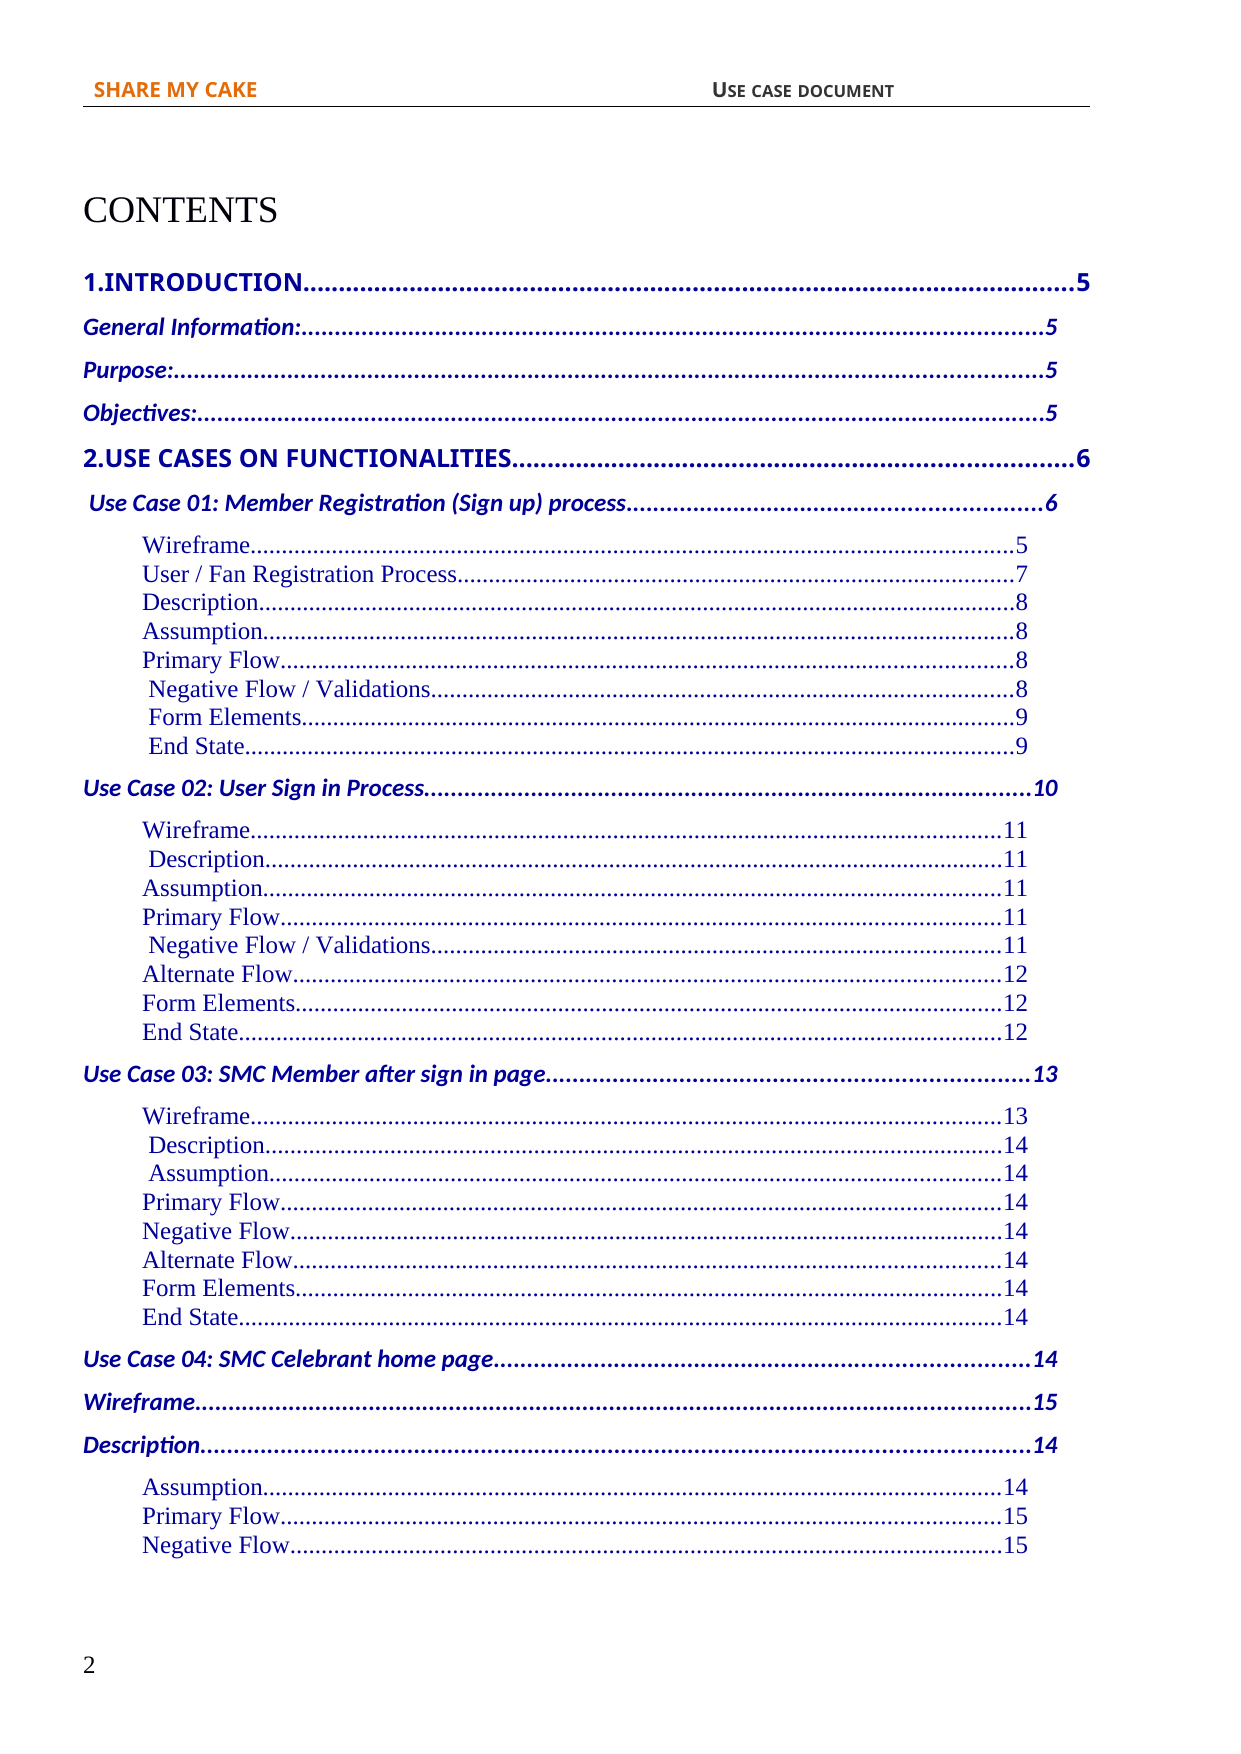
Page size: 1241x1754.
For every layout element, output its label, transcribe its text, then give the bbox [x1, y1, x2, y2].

text Primary Flow 11 [142, 902, 1090, 930]
text Negative Flow 15 [142, 1530, 1090, 1559]
text End State 14 [142, 1302, 1090, 1331]
text Assumption 8 [142, 616, 1090, 645]
text Negative Flow 14 [142, 1216, 1090, 1245]
text Form Elements 12 [142, 988, 1090, 1017]
text End State 9 [142, 731, 1090, 760]
text Wireframe 15 [83, 1386, 1090, 1417]
text General Information: 5 [83, 311, 1090, 342]
text Negative Flow / Validations 8 [142, 674, 1090, 702]
text 1.INTRODUCTION 5 [83, 265, 1090, 299]
text Alternate Flow 12 [142, 959, 1090, 988]
text Primary Flow 14 [142, 1187, 1090, 1216]
text Description 14 [83, 1429, 1090, 1460]
text Objectives: 5 [83, 397, 1090, 428]
text Assumption 14 [142, 1158, 1090, 1187]
text End State 12 [142, 1017, 1090, 1045]
text Use Case 02: User Sign in Process 10 [83, 772, 1090, 803]
text Alternate Flow 14 [142, 1245, 1090, 1273]
text CONTENTS [83, 187, 1090, 231]
text Assumption 11 [142, 873, 1090, 902]
text Form Elements 14 [142, 1273, 1090, 1302]
text Use Case 01: Member Registration (Sign up) process 6 [83, 487, 1090, 517]
text 2.USE CASES ON FUNCTIONALITIES 6 [83, 440, 1090, 474]
text Wireframe 11 [142, 815, 1090, 844]
text Purpose: 5 [83, 354, 1090, 385]
text Description 11 [142, 844, 1090, 873]
text Wireframe 13 [142, 1101, 1090, 1130]
text Primary Flow 15 [142, 1501, 1090, 1530]
text Form Elements 9 [142, 702, 1090, 731]
text Primary Flow 8 [142, 645, 1090, 674]
text User / Fan Registration Process 7 [142, 559, 1090, 587]
text Use Case 03: SMC Member after sign in page 13 [83, 1058, 1090, 1088]
text Wireframe 5 [142, 530, 1090, 559]
text Negative Flow / Validations 11 [142, 930, 1090, 959]
text Description 8 [142, 587, 1090, 616]
text Use Case 04: SMC Celebrant home page 14 [83, 1343, 1090, 1374]
text Description 14 [142, 1130, 1090, 1158]
text Assumption 14 [142, 1472, 1090, 1501]
